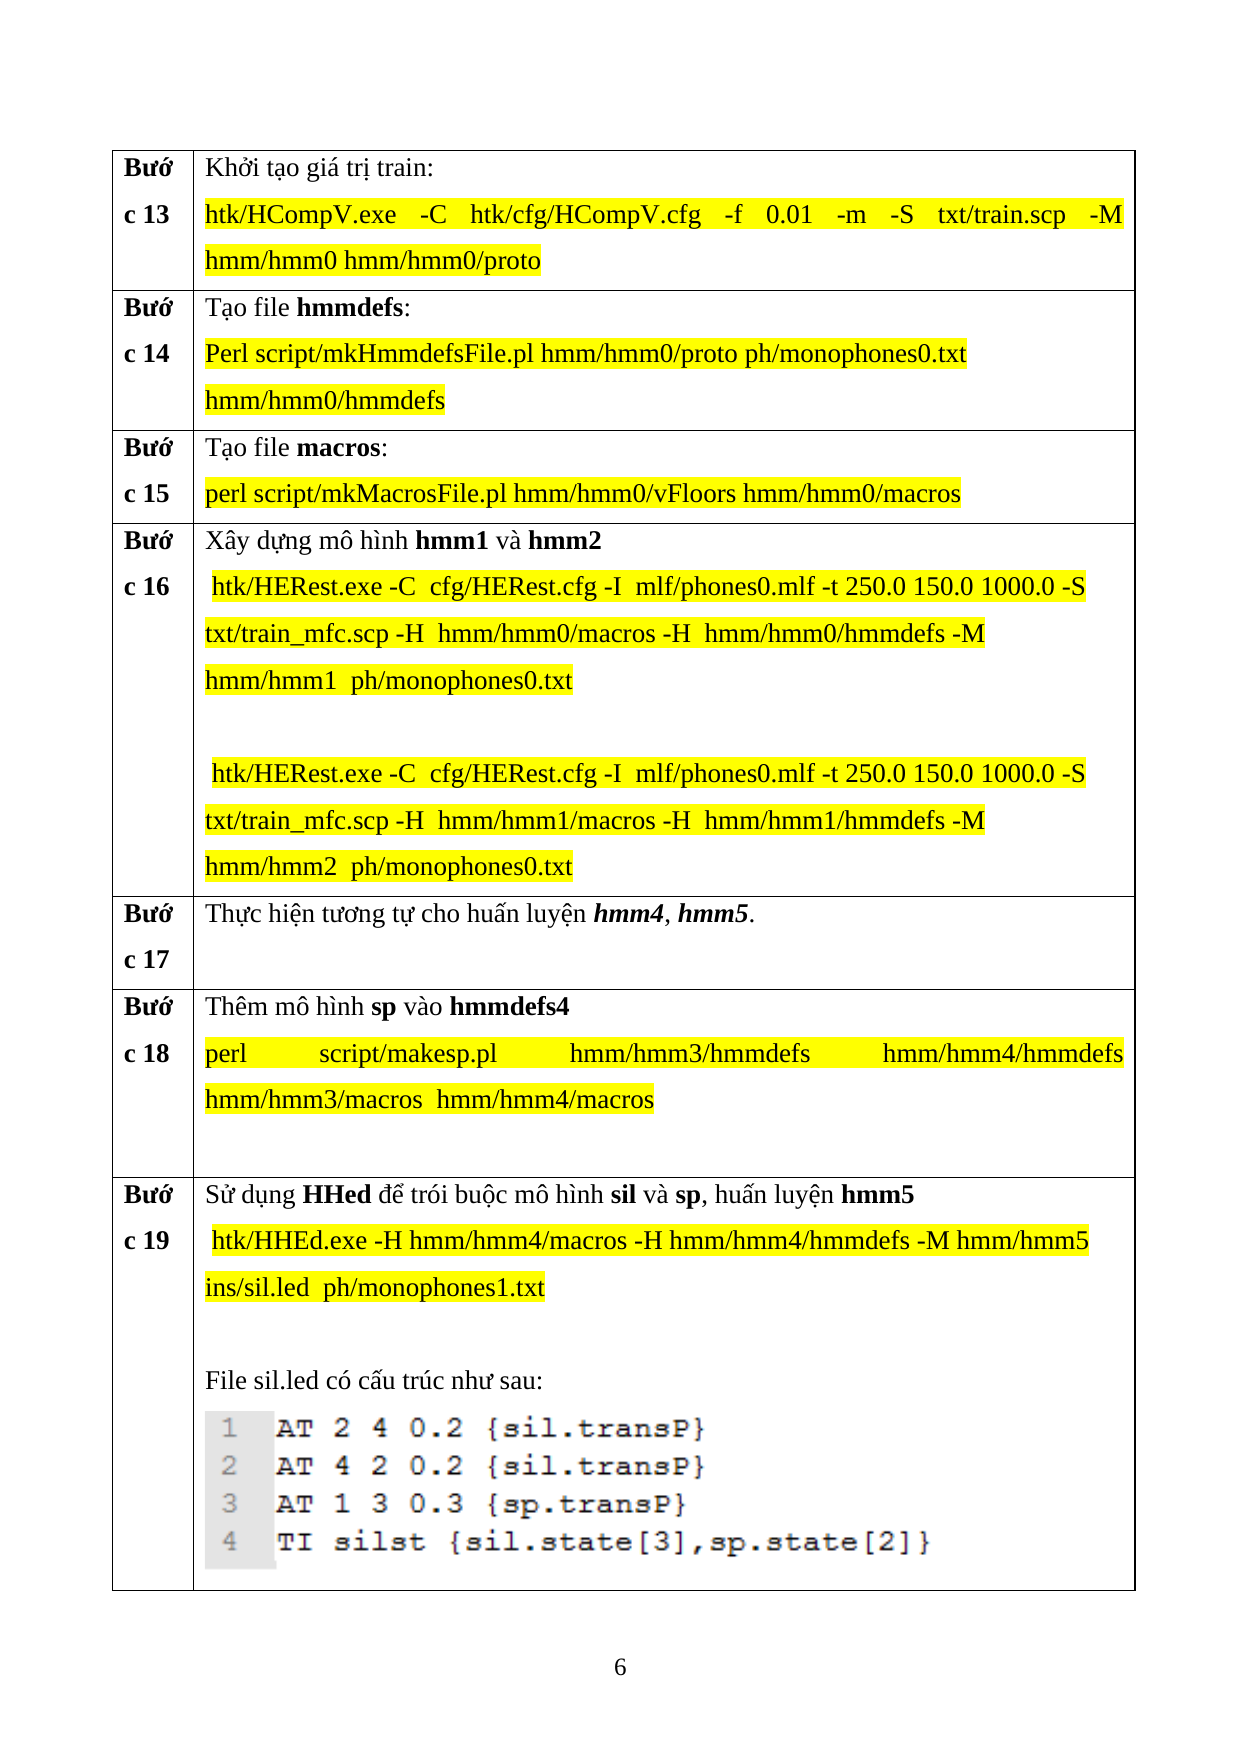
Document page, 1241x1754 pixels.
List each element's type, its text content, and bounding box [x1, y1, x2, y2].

table_cell Bước 14 [113, 291, 193, 429]
picture [204, 1411, 943, 1576]
table_cell Bước 13 [113, 151, 193, 290]
table_cell Bước 15 [113, 431, 193, 523]
table_cell Tạo file hmmdefs: Perl script/mkHmmdefsFile.pl hmm/hmm0/proto ph/monophones0.txt hmm/hmm0/hmmdefs [194, 291, 1134, 429]
table_cell Tạo file macros: perl script/mkMacrosFile.pl hmm/hmm0/vFloors hmm/hmm0/macros [194, 431, 1134, 523]
table_cell Bước 19 [113, 1178, 193, 1590]
table_cell Bước 18 [113, 990, 193, 1177]
table_cell Xây dựng mô hình hmm1 và hmm2 htk/HERest.exe -C cfg/HERest.cfg -I mlf/phones0.mlf -t 250.0 150.0 1000.0 -S txt/train_mfc.scp -H hmm/hmm0/macros -H hmm/hmm0/hmmdefs -M hmm/hmm1 ph/monophones0.txt htk/HERest.exe -C cfg/HERest.cfg -I mlf/phones0.mlf -t 250.0 150.0 1000.0 -S txt/train_mfc.scp -H hmm/hmm1/macros -H hmm/hmm1/hmmdefs -M hmm/hmm2 ph/monophones0.txt [194, 524, 1134, 896]
table_cell Bước 16 [113, 524, 193, 896]
table_cell Thêm mô hình sp vào hmmdefs4 perl script/makesp.pl hmm/hmm3/hmmdefs hmm/hmm4/hmmdefs hmm/hmm3/macros hmm/hmm4/macros [194, 990, 1134, 1177]
table_cell Khởi tạo giá trị train: htk/HCompV.exe -C htk/cfg/HCompV.cfg -f 0.01 -m -S txt/train.scp -M hmm/hmm0 hmm/hmm0/proto [194, 151, 1134, 290]
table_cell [194, 1178, 1134, 1590]
table_cell Thực hiện tương tự cho huấn luyện hmm4, hmm5. [194, 897, 1134, 989]
table_cell Bước 17 [113, 897, 193, 989]
